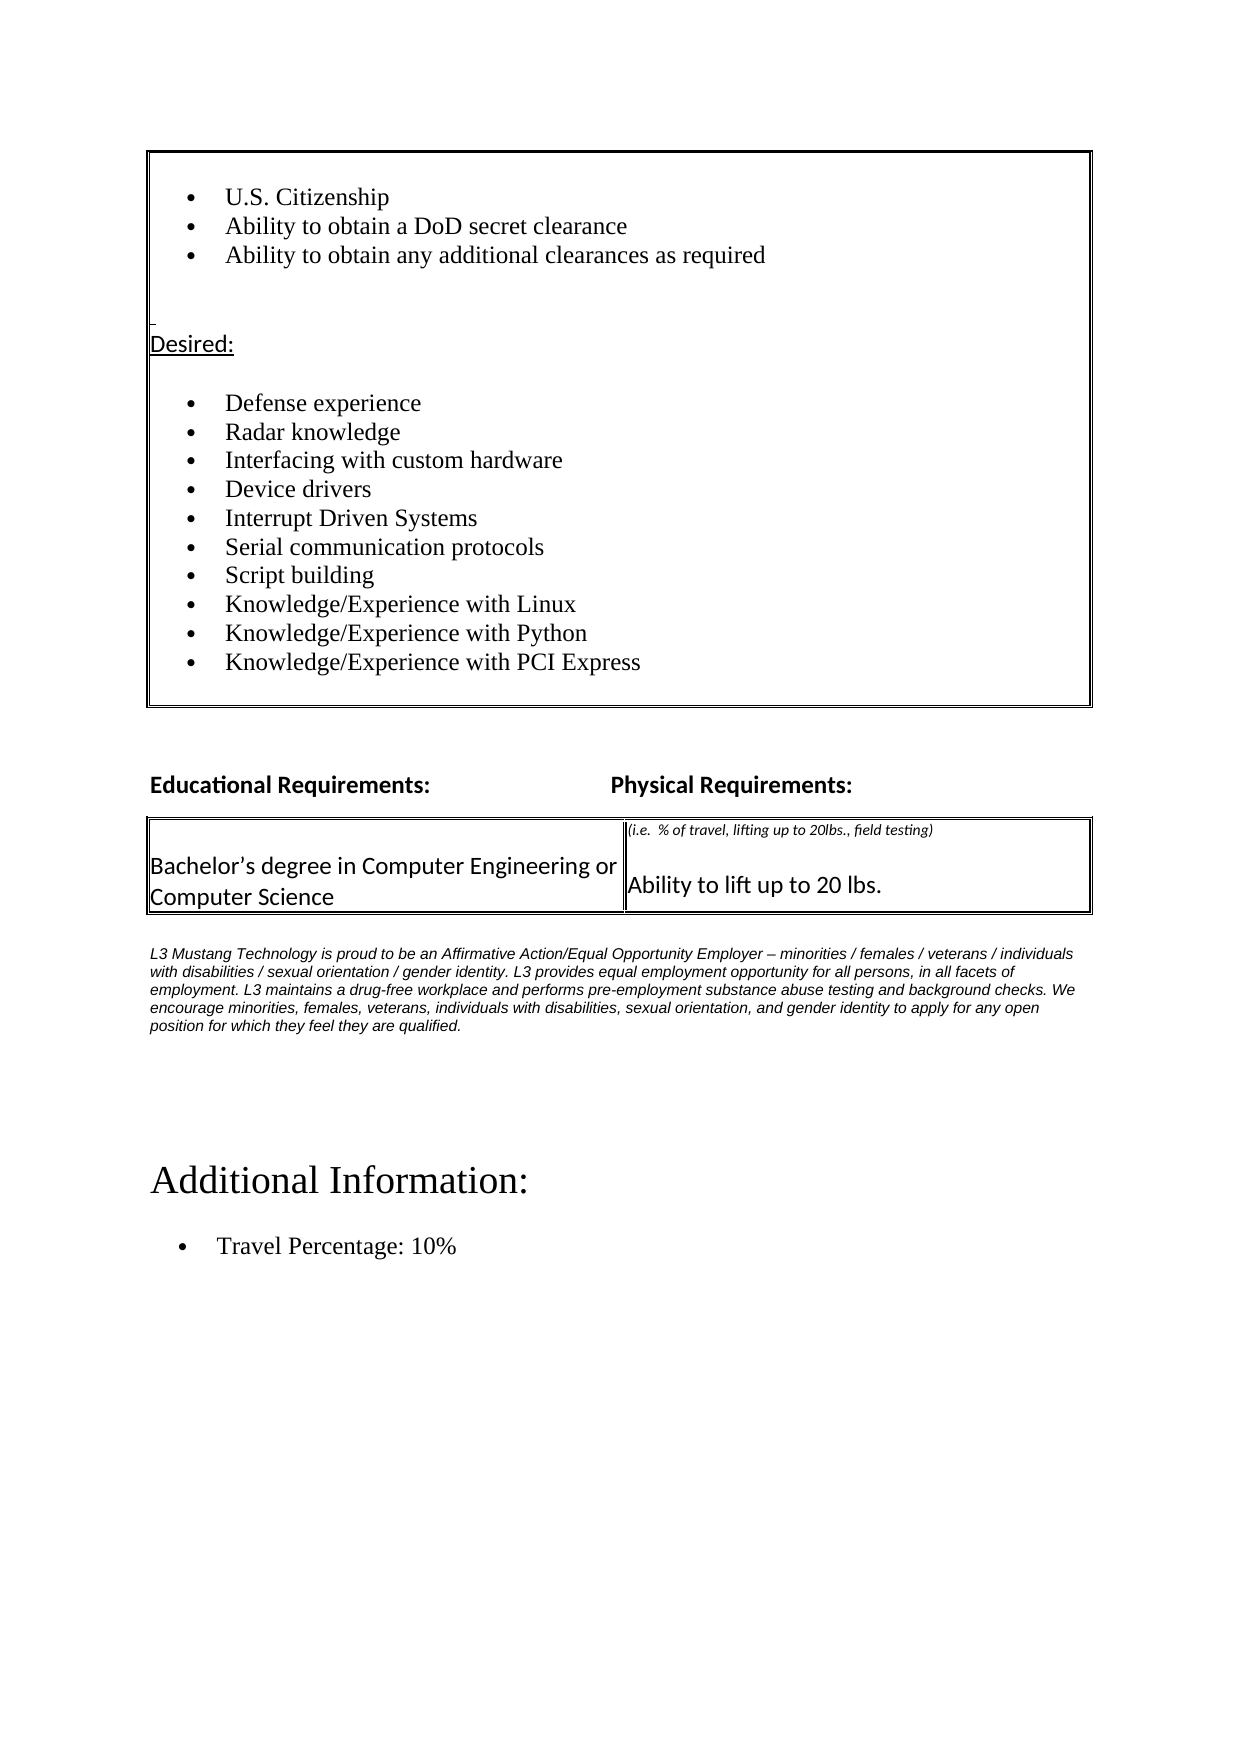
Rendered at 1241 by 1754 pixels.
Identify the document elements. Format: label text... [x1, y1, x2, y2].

text Educational Requirements: Physical Requirements: [150, 708, 1090, 799]
table_header Bachelor’s degree in Computer Engineering or Computer Science [150, 818, 625, 911]
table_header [150, 153, 1089, 705]
list Travel Percentage: 10% [179, 1231, 1090, 1260]
table_header (i.e. % of travel, lifting up to 20lbs., field testing) Ability to lift up to 20 lbs. [625, 820, 1089, 911]
text Additional Information: [150, 1156, 1090, 1202]
text L3 Mustang Technology is proud to be an Affirmative Action/Equal Opportunity Employer – minorities / females / veterans / individuals with disabilities / sexual orientation / gender identity. L3 provides equal employment opportunity for all persons, in all facets of employment. L3 maintains a drug-free workplace and performs pre-employment substance abuse testing and background checks. We encourage minorities, females, veterans, individuals with disabilities, sexual orientation, and gender identity to apply for any open position for which they feel they are qualified. [150, 915, 1090, 1122]
